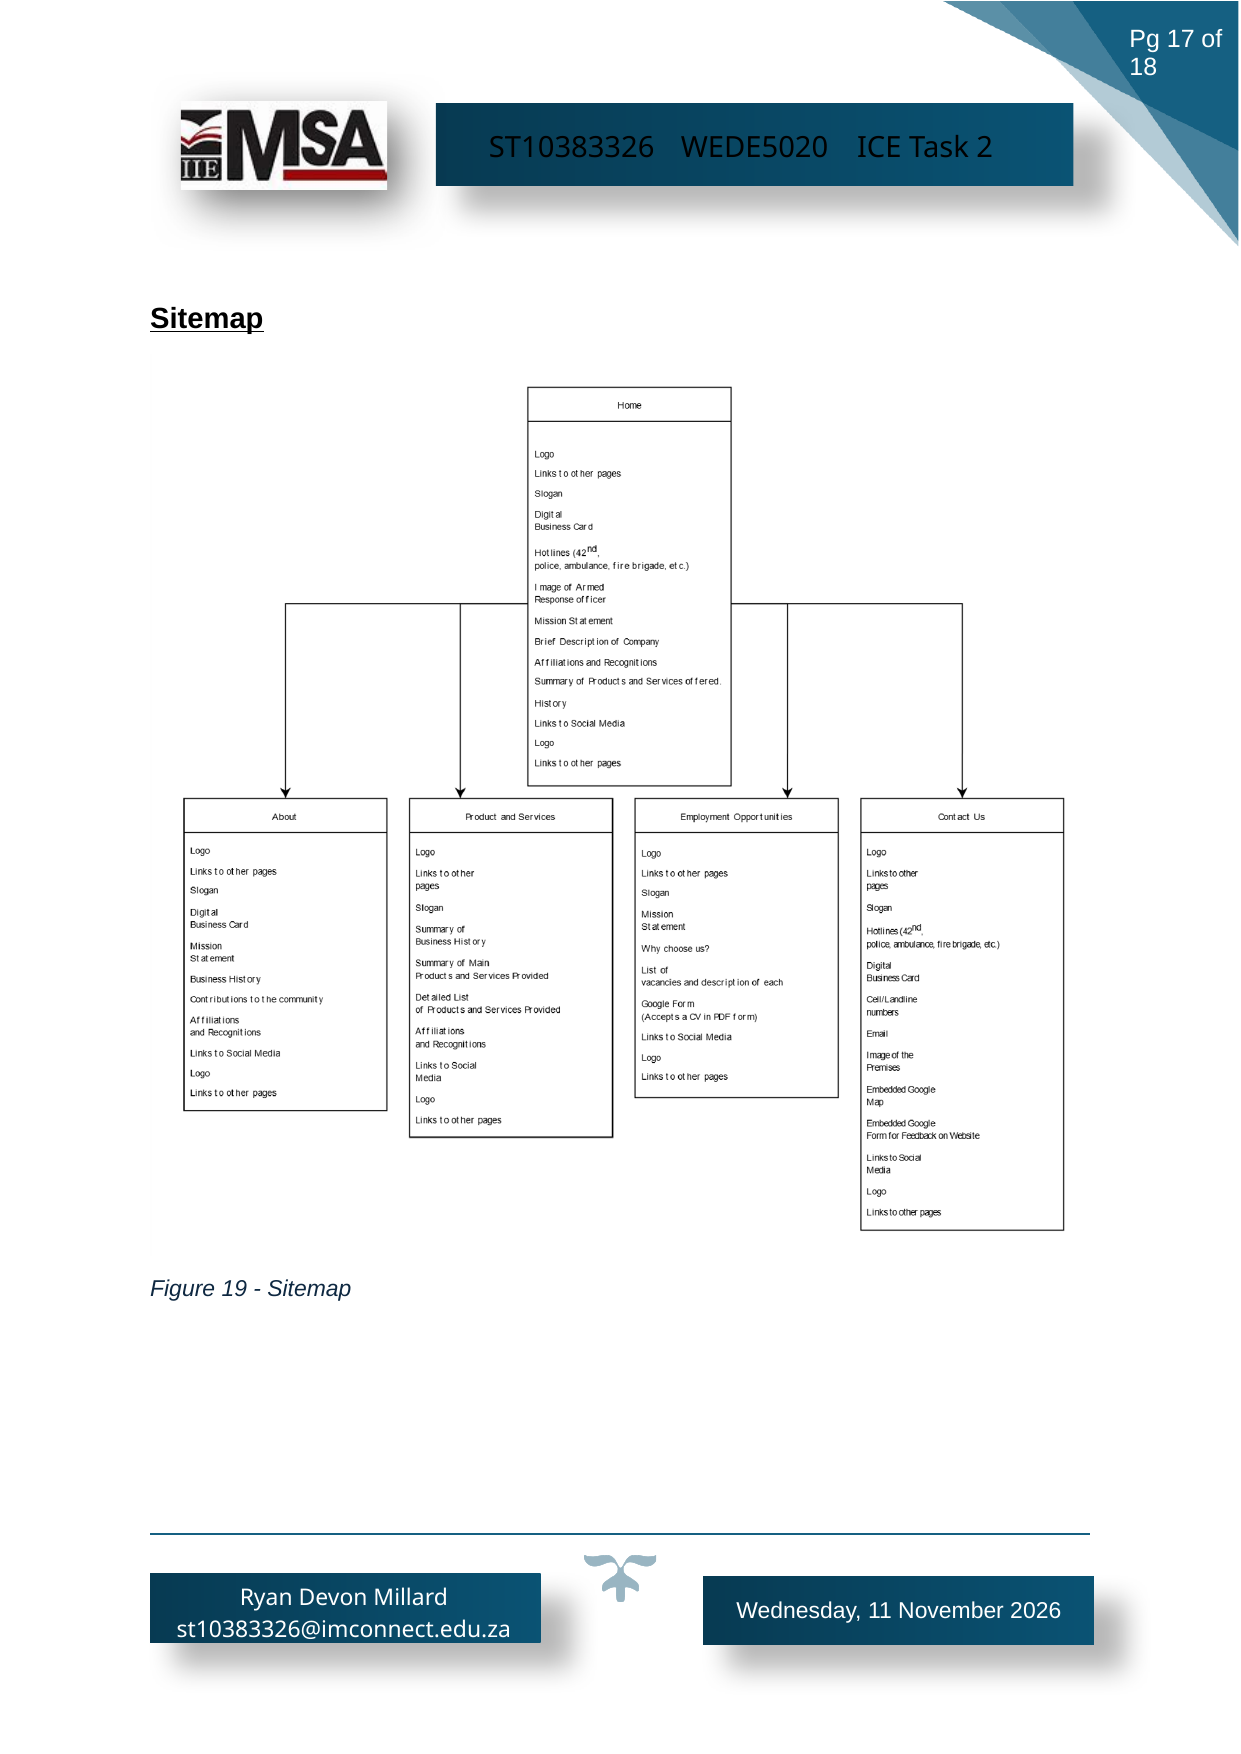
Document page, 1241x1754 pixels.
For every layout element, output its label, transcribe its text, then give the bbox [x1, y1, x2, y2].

picture [180, 101, 388, 190]
picture [150, 354, 1091, 1256]
picture [541, 140, 546, 155]
picture [542, 157, 546, 186]
text Figure 19 - Sitemap [150, 1275, 1090, 1301]
text Sitemap [150, 302, 1090, 335]
picture [542, 103, 546, 136]
picture [942, 1, 1239, 247]
